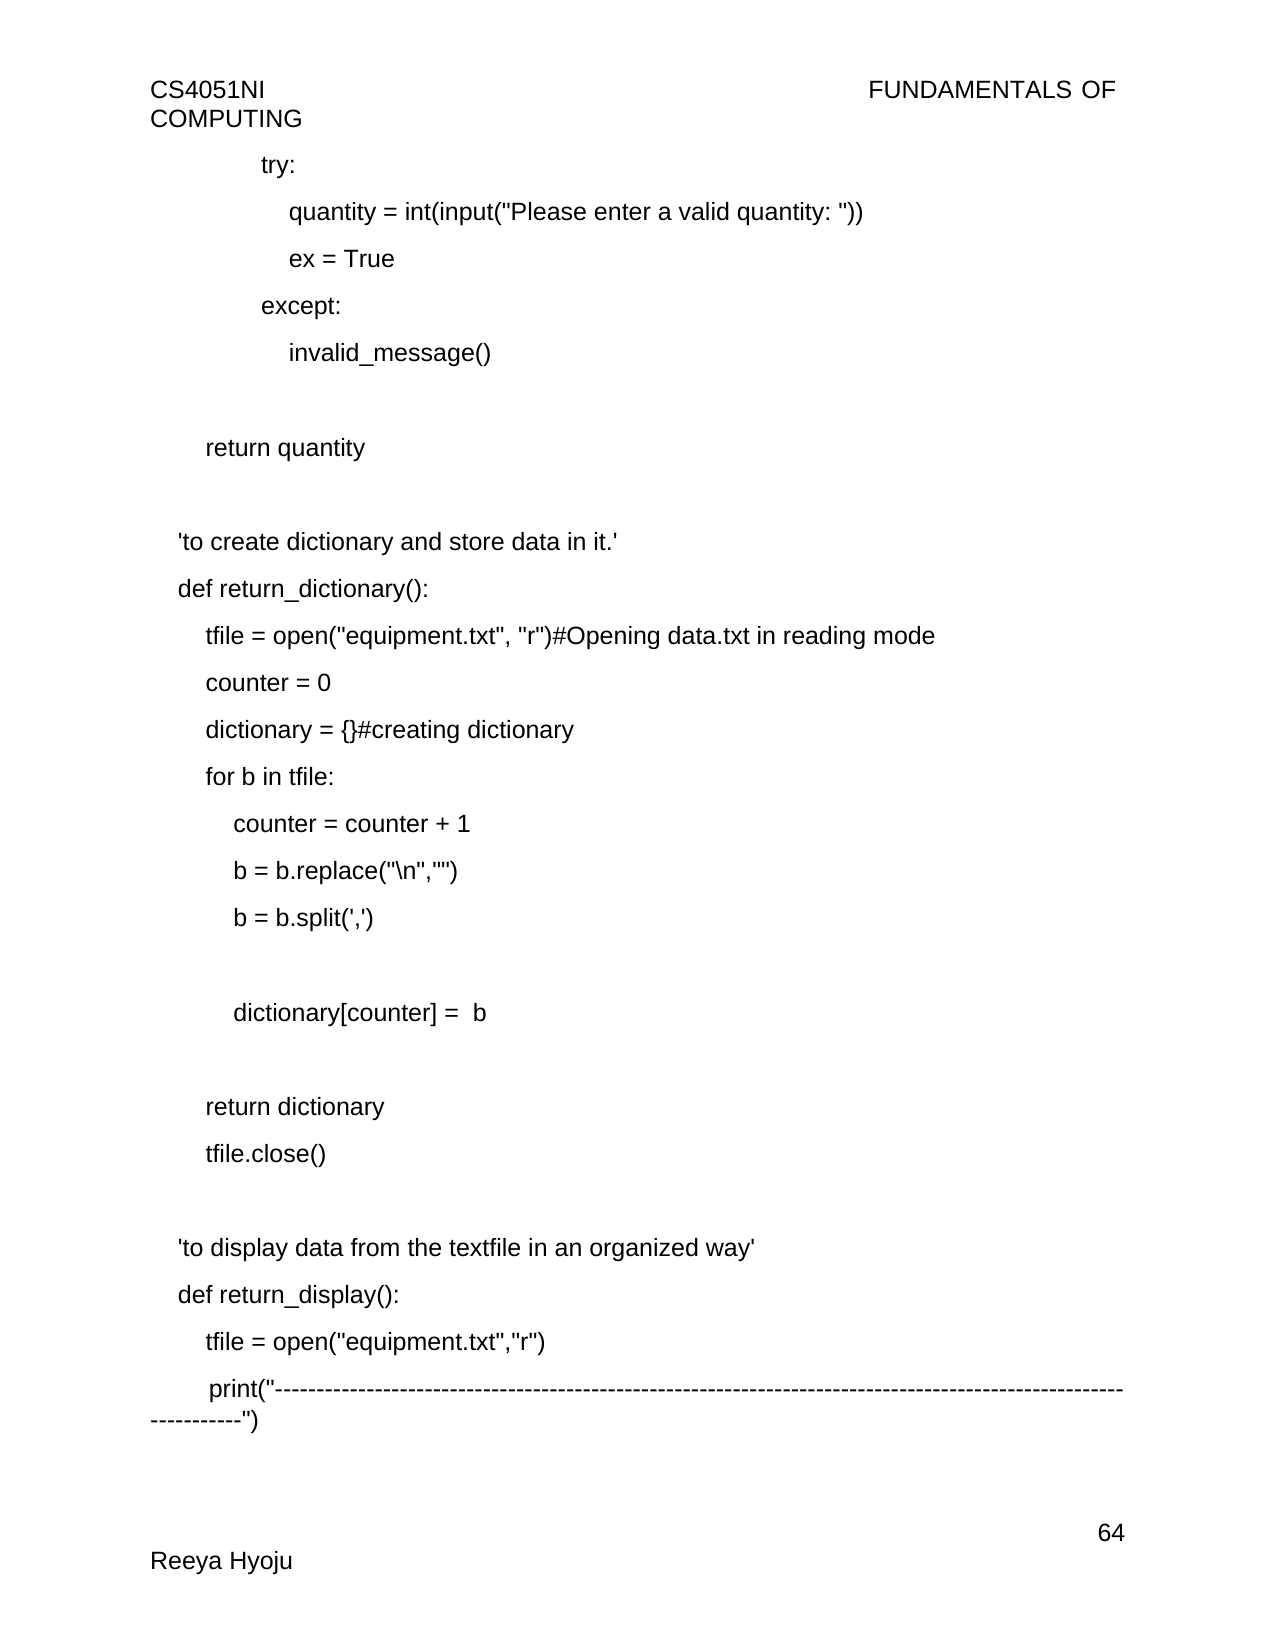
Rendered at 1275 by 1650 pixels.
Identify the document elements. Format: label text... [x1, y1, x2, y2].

text counter = counter + 1 [150, 809, 1125, 838]
text except: [150, 291, 1125, 320]
text dictionary[counter] = b [150, 997, 1125, 1026]
text dictionary = {}#creating dictionary [150, 715, 1125, 744]
text counter = 0 [150, 668, 1125, 697]
text try: [150, 150, 1125, 179]
text def return_dictionary(): [150, 574, 1125, 602]
text b = b.replace("\n","") [150, 856, 1125, 885]
text tfile = open("equipment.txt", "r")#Opening data.txt in reading mode [150, 621, 1125, 649]
text b = b.split(',') [150, 903, 1125, 932]
text 'to create dictionary and store data in it.' [150, 527, 1125, 555]
text for b in tfile: [150, 762, 1125, 791]
text return dictionary [150, 1092, 1125, 1120]
text ex = True [150, 244, 1125, 273]
text tfile = open("equipment.txt","r") [150, 1327, 1125, 1356]
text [150, 1374, 1125, 1433]
text quantity = int(input("Please enter a valid quantity: ")) [150, 197, 1125, 226]
text 'to display data from the textfile in an organized way' [150, 1233, 1125, 1262]
text return quantity [150, 432, 1125, 461]
text def return_display(): [150, 1280, 1125, 1309]
text tfile.close() [150, 1139, 1125, 1167]
text invalid_message() [150, 338, 1125, 367]
